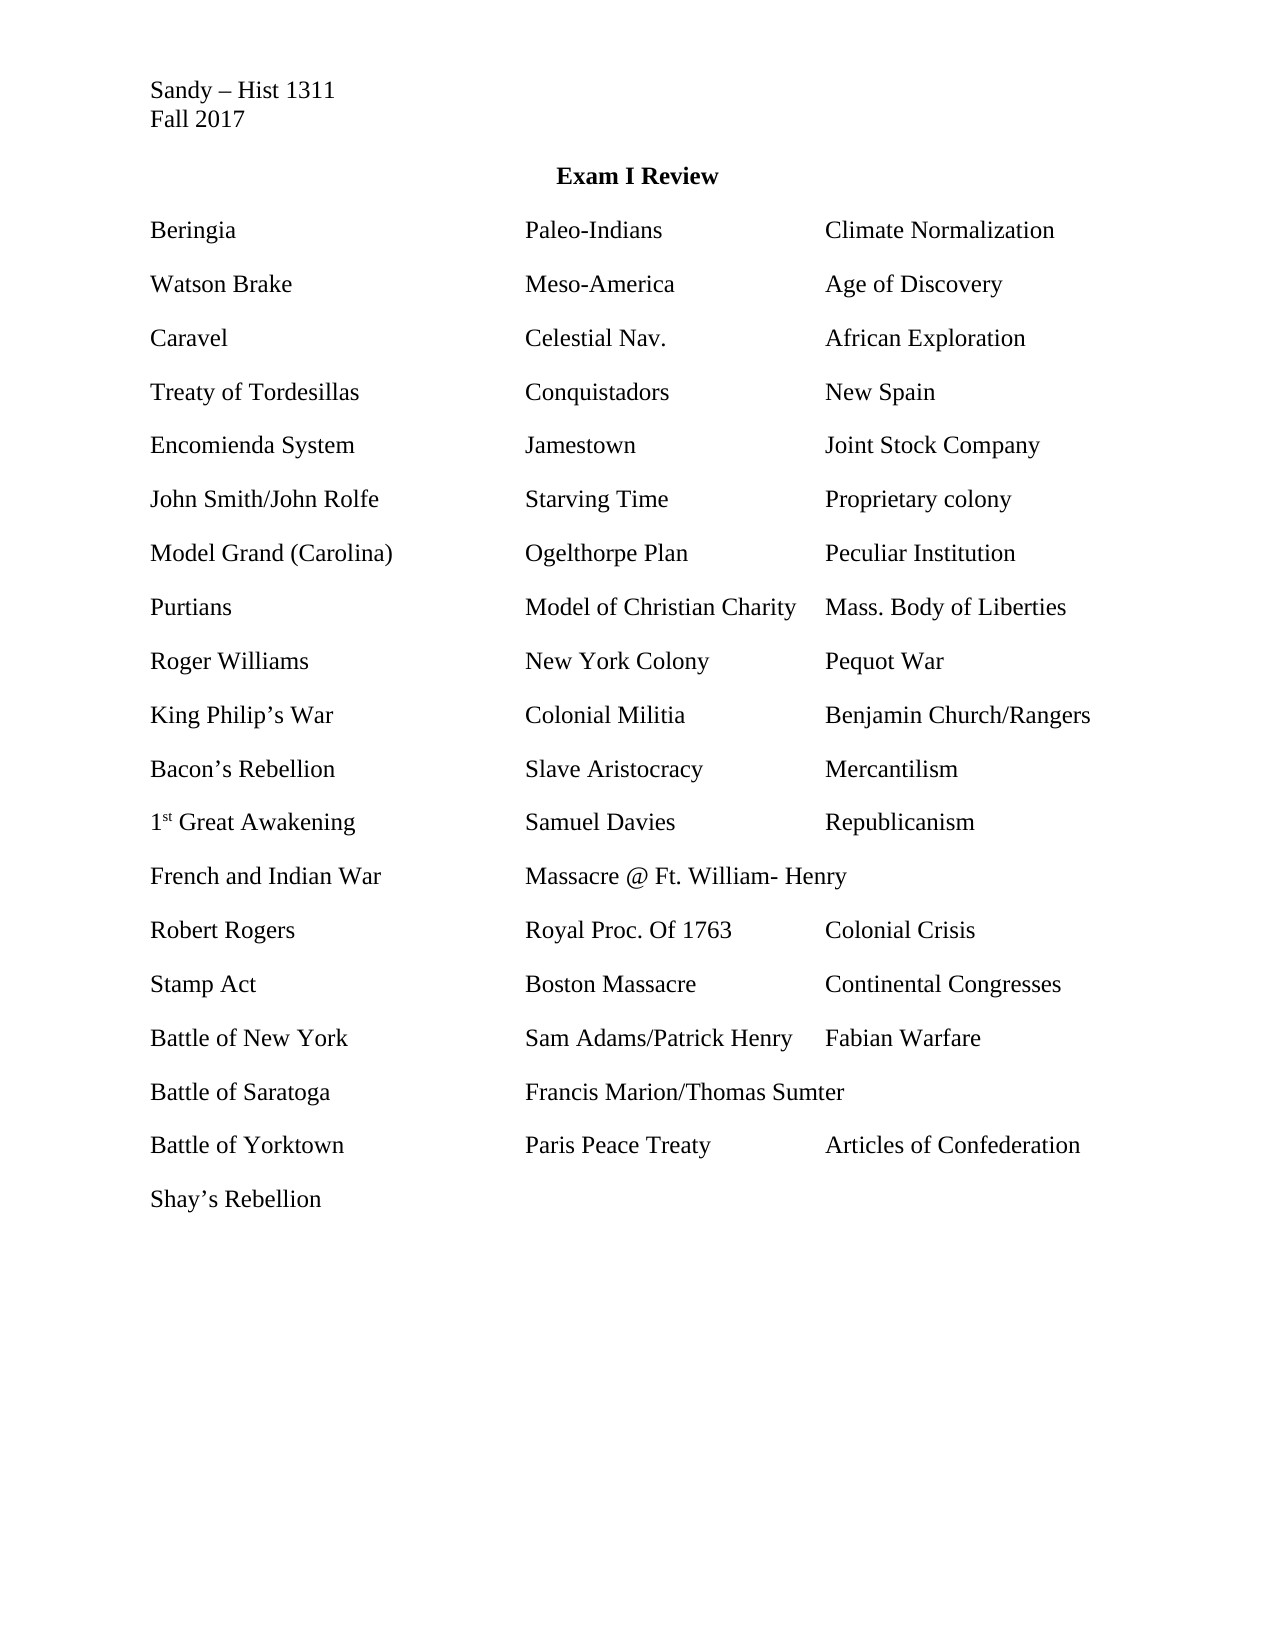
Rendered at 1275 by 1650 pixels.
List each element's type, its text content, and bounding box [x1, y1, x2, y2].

text Purtians Model of Christian Charity Mass. Body of Liberties [150, 592, 1125, 621]
text Beringia Paleo-Indians Climate Normalization [150, 215, 1125, 244]
text Exam I Review [150, 161, 1125, 190]
text Bacon’s Rebellion Slave Aristocracy Mercantilism [150, 754, 1125, 782]
text Encomienda System Jamestown Joint Stock Company [150, 431, 1125, 459]
text Roger Williams New York Colony Pequot War [150, 646, 1125, 675]
text Battle of Yorktown Paris Peace Treaty Articles of Confederation [150, 1131, 1125, 1159]
text King Philip’s War Colonial Militia Benjamin Church/Rangers [150, 700, 1125, 728]
text Stamp Act Boston Massacre Continental Congresses [150, 969, 1125, 998]
text Treaty of Tordesillas Conquistadors New Spain [150, 377, 1125, 405]
text Model Grand (Carolina) Ogelthorpe Plan Peculiar Institution [150, 538, 1125, 567]
text Caravel Celestial Nav. African Exploration [150, 323, 1125, 352]
text Battle of Saratoga Francis Marion/Thomas Sumter [150, 1077, 1125, 1106]
text Shay’s Rebellion [150, 1184, 1125, 1213]
text 1st Great Awakening Samuel Davies Republicanism [150, 807, 1125, 836]
text Battle of New York Sam Adams/Patrick Henry Fabian Warfare [150, 1023, 1125, 1052]
text John Smith/John Rolfe Starving Time Proprietary colony [150, 484, 1125, 513]
text French and Indian War Massacre @ Ft. William- Henry [150, 861, 1125, 890]
text Robert Rogers Royal Proc. Of 1763 Colonial Crisis [150, 915, 1125, 944]
text Watson Brake Meso-America Age of Discovery [150, 269, 1125, 298]
